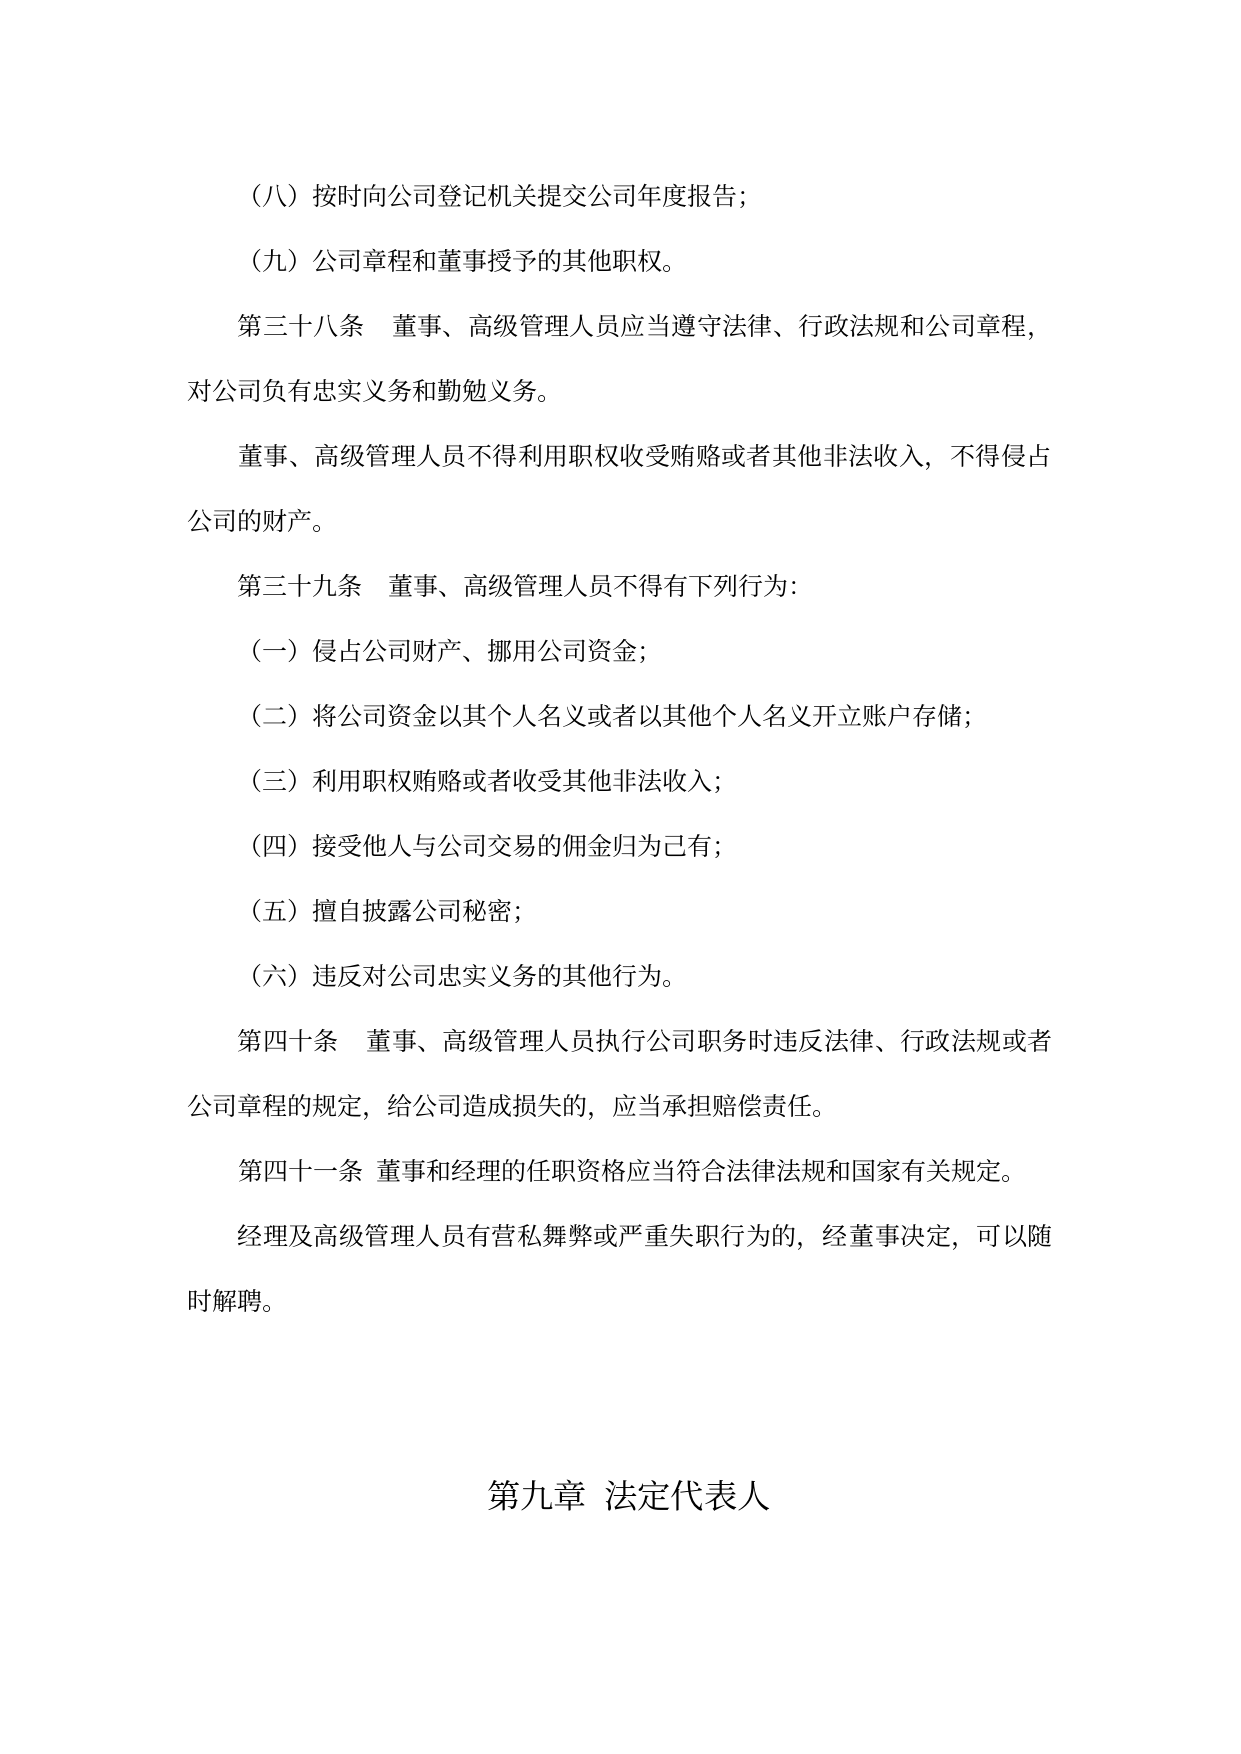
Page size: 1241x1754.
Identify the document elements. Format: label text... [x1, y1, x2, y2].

text （八）按时向公司登记机关提交公司年度报告； [187, 162, 1053, 227]
text （五）擅自披露公司秘密； [187, 877, 1053, 942]
text （四）接受他人与公司交易的佣金归为己有； [187, 812, 1053, 877]
text （六）违反对公司忠实义务的其他行为。 [187, 942, 1053, 1007]
text 第三十九条 董事、高级管理人员不得有下列行为： （一）侵占公司财产、挪用公司资金； [187, 552, 1053, 682]
text （三）利用职权贿赂或者收受其他非法收入； [187, 747, 1053, 812]
text （九）公司章程和董事授予的其他职权。 [187, 227, 1053, 292]
text 第四十一条 董事和经理的任职资格应当符合法律法规和国家有关规定。 [187, 1137, 1053, 1202]
text 经理及高级管理人员有营私舞弊或严重失职行为的，经董事决定，可以随时解聘。 [187, 1202, 1053, 1332]
text 第四十条 董事、高级管理人员执行公司职务时违反法律、行政法规或者公司章程的规定，给公司造成损失的，应当承担赔偿责任。 [187, 1007, 1053, 1137]
text （二）将公司资金以其个人名义或者以其他个人名义开立账户存储； [187, 682, 1053, 747]
text 第九章 法定代表人 [187, 1462, 1053, 1527]
text 第三十八条 董事、高级管理人员应当遵守法律、行政法规和公司章程，对公司负有忠实义务和勤勉义务。 董事、高级管理人员不得利用职权收受贿赂或者其他非法收入，不得侵占公司的财产。 [187, 292, 1053, 552]
